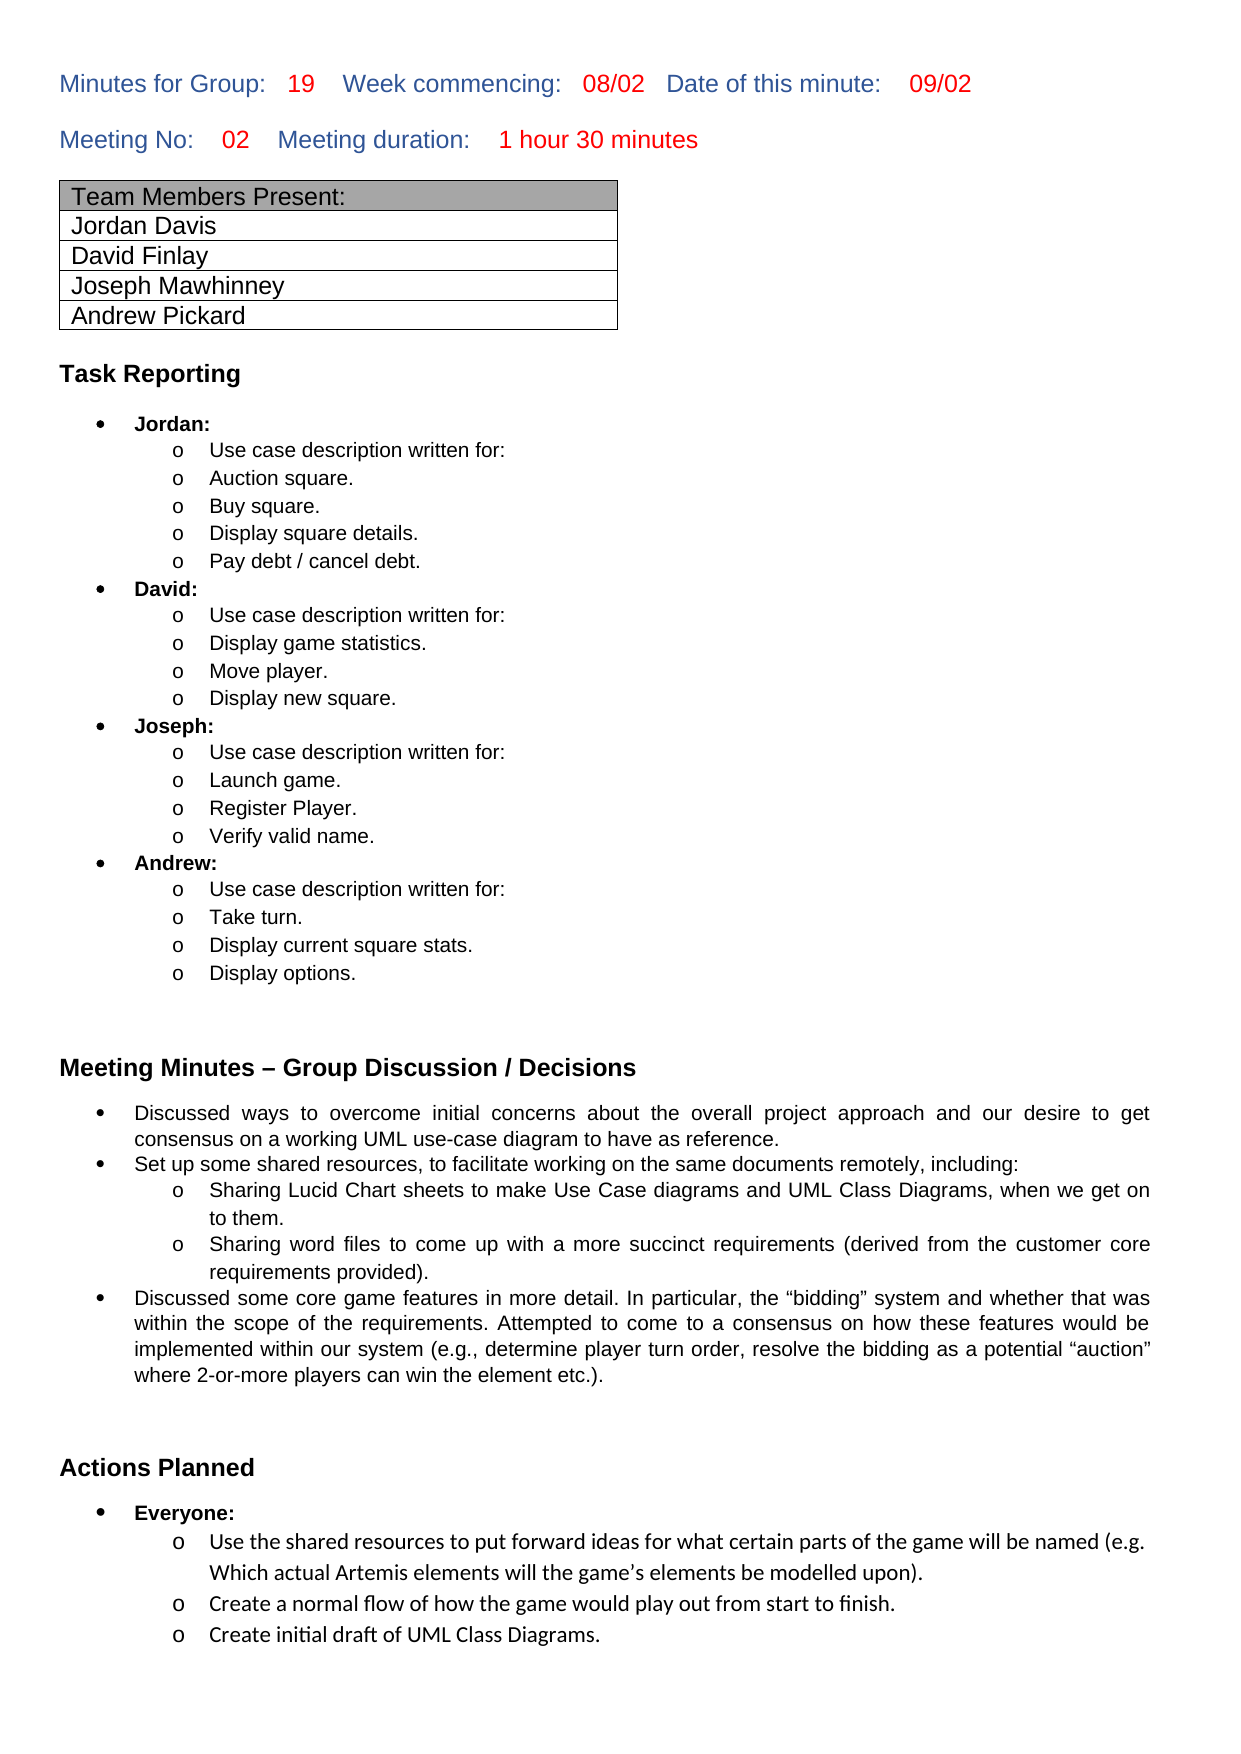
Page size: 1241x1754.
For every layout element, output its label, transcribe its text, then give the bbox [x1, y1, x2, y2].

list Sharing Lucid Chart sheets to make Use Case diagrams and UML Class Diagrams, when we get on to them. [172, 1178, 1152, 1230]
list Use case description written for: [172, 603, 1152, 629]
list Launch game. [172, 768, 1152, 794]
list Display options. [172, 961, 1152, 986]
subtitle Meeting No: 02 Meeting duration: 1 hour 30 minutes [59, 125, 1152, 154]
list Move player. [172, 658, 1152, 684]
list Buy square. [172, 493, 1152, 519]
list Discussed some core game features in more detail. In particular, the “bidding” system and whether that was within the scope of the requirements. Attempted to come to a consensus on how these features would be implemented within our system (e.g., determine player turn order, resolve the bidding as a potential “auction” where 2-or-more players can win the element etc.). [97, 1285, 1152, 1387]
table_header Team Members Present: [60, 181, 617, 210]
list Take turn. [172, 905, 1152, 931]
list Joseph: [97, 714, 1152, 738]
list Verify valid name. [172, 823, 1152, 849]
list Create a normal flow of how the game would play out from start to finish. [172, 1589, 1152, 1618]
list Everyone: [97, 1501, 1152, 1525]
table_cell Jordan Davis [60, 211, 617, 240]
list Create initial draft of UML Class Diagrams. [172, 1620, 1152, 1649]
table_cell David Finlay [60, 241, 617, 270]
list Discussed ways to overcome initial concerns about the overall project approach and our desire to get consensus on a working UML use-case diagram to have as reference. [97, 1101, 1152, 1150]
list Display game statistics. [172, 631, 1152, 656]
list Use case description written for: [172, 740, 1152, 766]
text Meeting Minutes – Group Discussion / Decisions [59, 1053, 1152, 1082]
list Display current square stats. [172, 933, 1152, 959]
list Use case description written for: [172, 438, 1152, 464]
list Display square details. [172, 521, 1152, 547]
list Pay debt / cancel debt. [172, 549, 1152, 575]
list Andrew: [97, 851, 1152, 875]
text Actions Planned [59, 1453, 1152, 1482]
subtitle Minutes for Group: 19 Week commencing: 08/02 Date of this minute: 09/02 [59, 69, 1152, 98]
table_cell Andrew Pickard [60, 301, 617, 329]
list Use case description written for: [172, 877, 1152, 903]
list Jordan: [97, 412, 1152, 436]
list Sharing word files to come up with a more succinct requirements (derived from the customer core requirements provided). [172, 1232, 1152, 1283]
table_cell Joseph Mawhinney [60, 271, 617, 299]
text Task Reporting [59, 359, 1152, 388]
list Use the shared resources to put forward ideas for what certain parts of the game will be named (e.g. Which actual Artemis elements will the game’s elements be modelled upon). [172, 1527, 1152, 1587]
list David: [97, 577, 1152, 601]
list Register Player. [172, 796, 1152, 821]
list Auction square. [172, 466, 1152, 491]
list Display new square. [172, 686, 1152, 712]
list Set up some shared resources, to facilitate working on the same documents remotely, including: [97, 1152, 1152, 1176]
